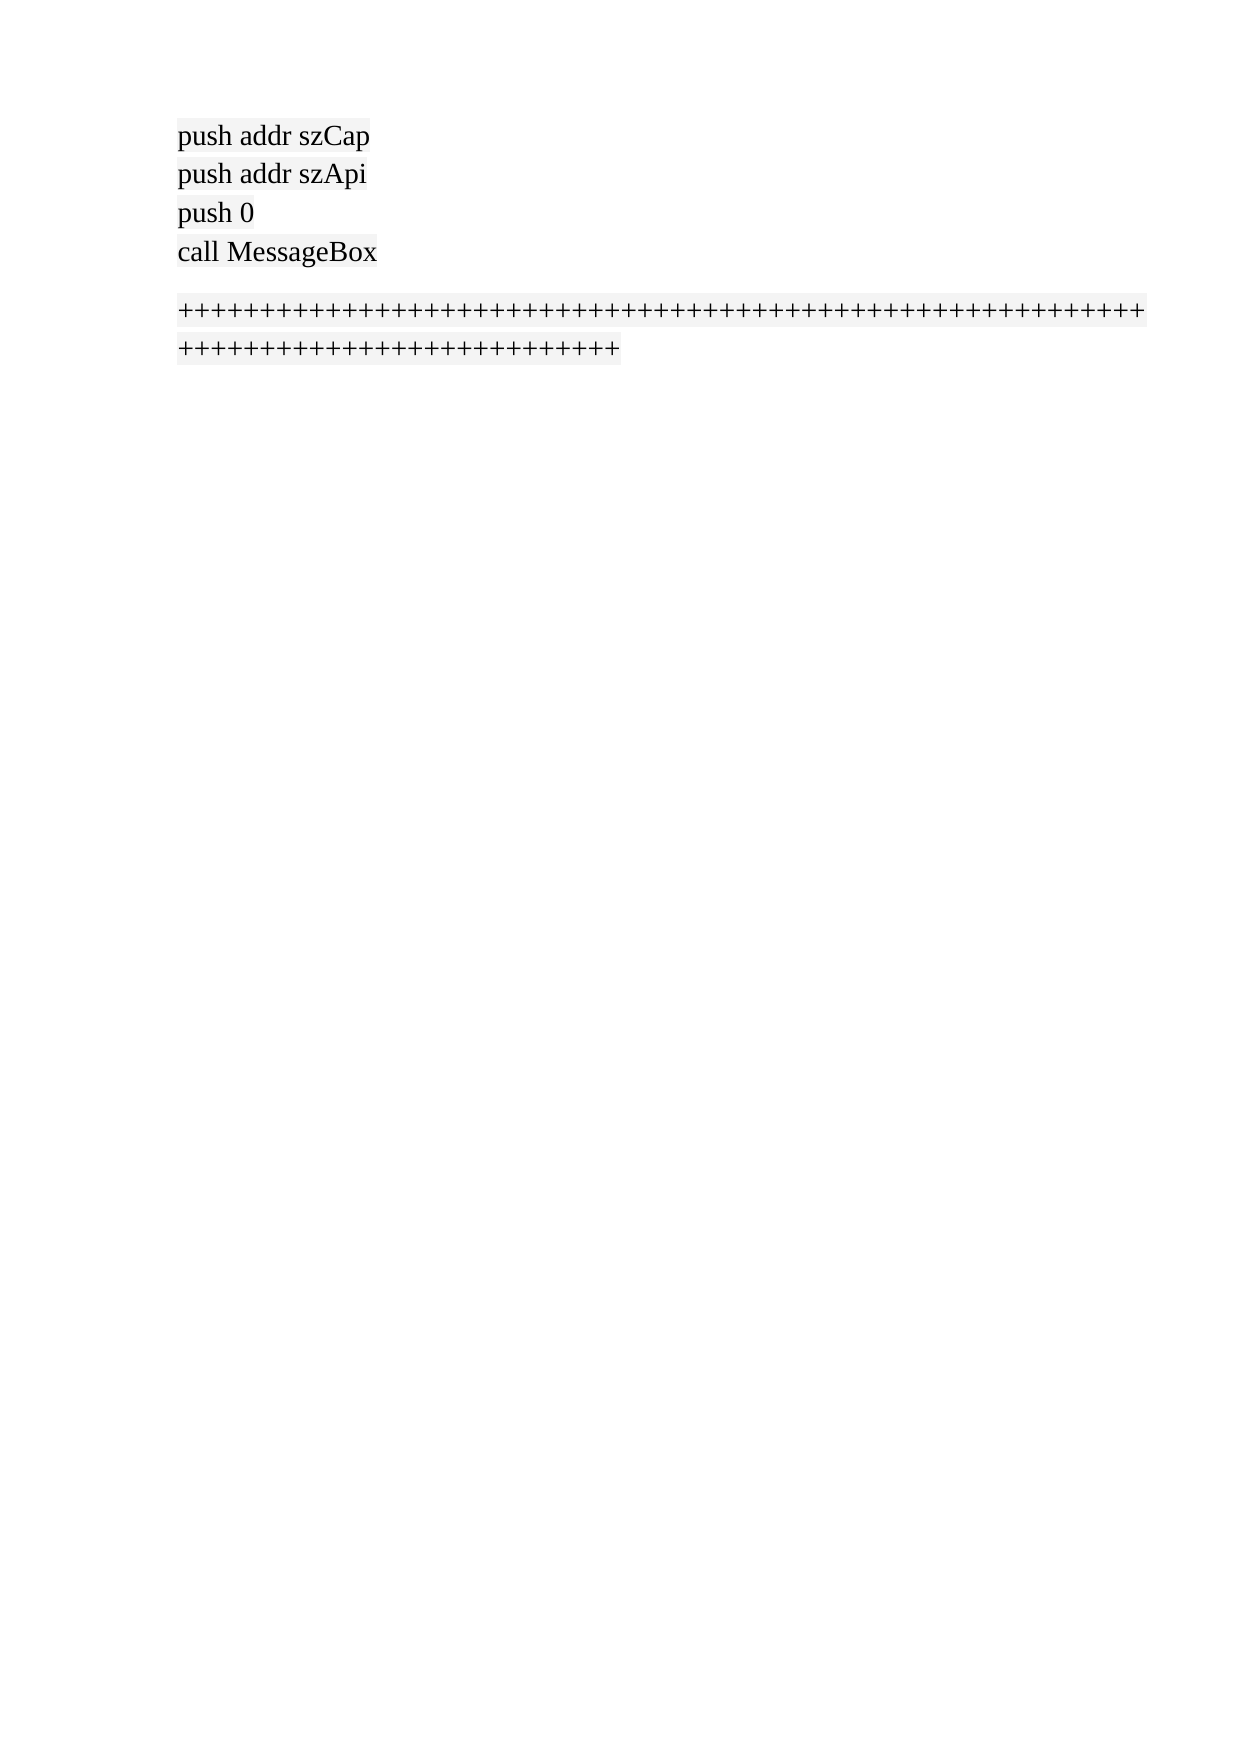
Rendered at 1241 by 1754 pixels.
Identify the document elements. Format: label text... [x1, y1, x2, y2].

text ++++++++++++++++++++++++++++++++++++++++++++++++++++++++++++++++++++++++++++++++++++++ [177, 293, 1152, 365]
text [177, 118, 1152, 267]
